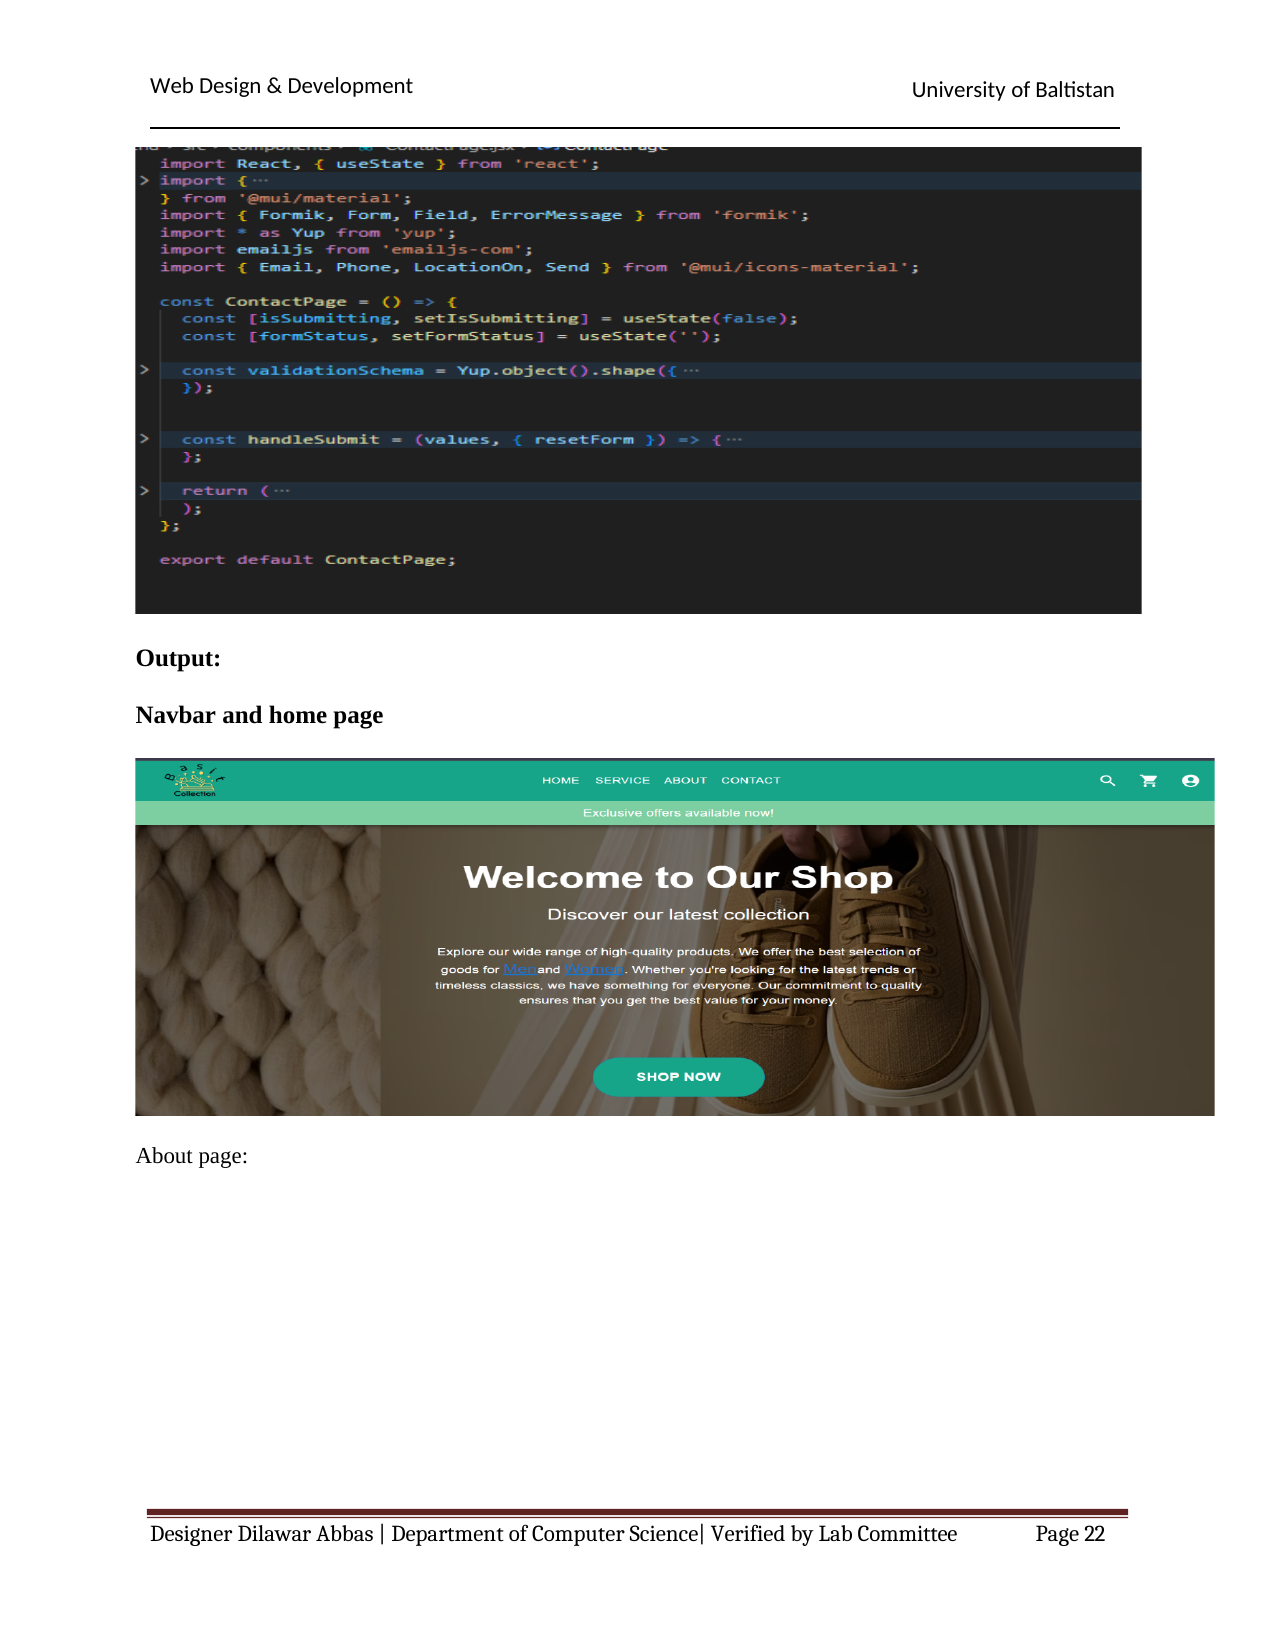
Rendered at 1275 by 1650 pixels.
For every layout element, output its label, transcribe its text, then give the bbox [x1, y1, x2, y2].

text About page: [135, 1142, 1214, 1168]
picture [135, 758, 1215, 1116]
text Navbar and home page [135, 701, 1214, 729]
picture [135, 147, 1142, 614]
text Output: [135, 643, 1214, 671]
